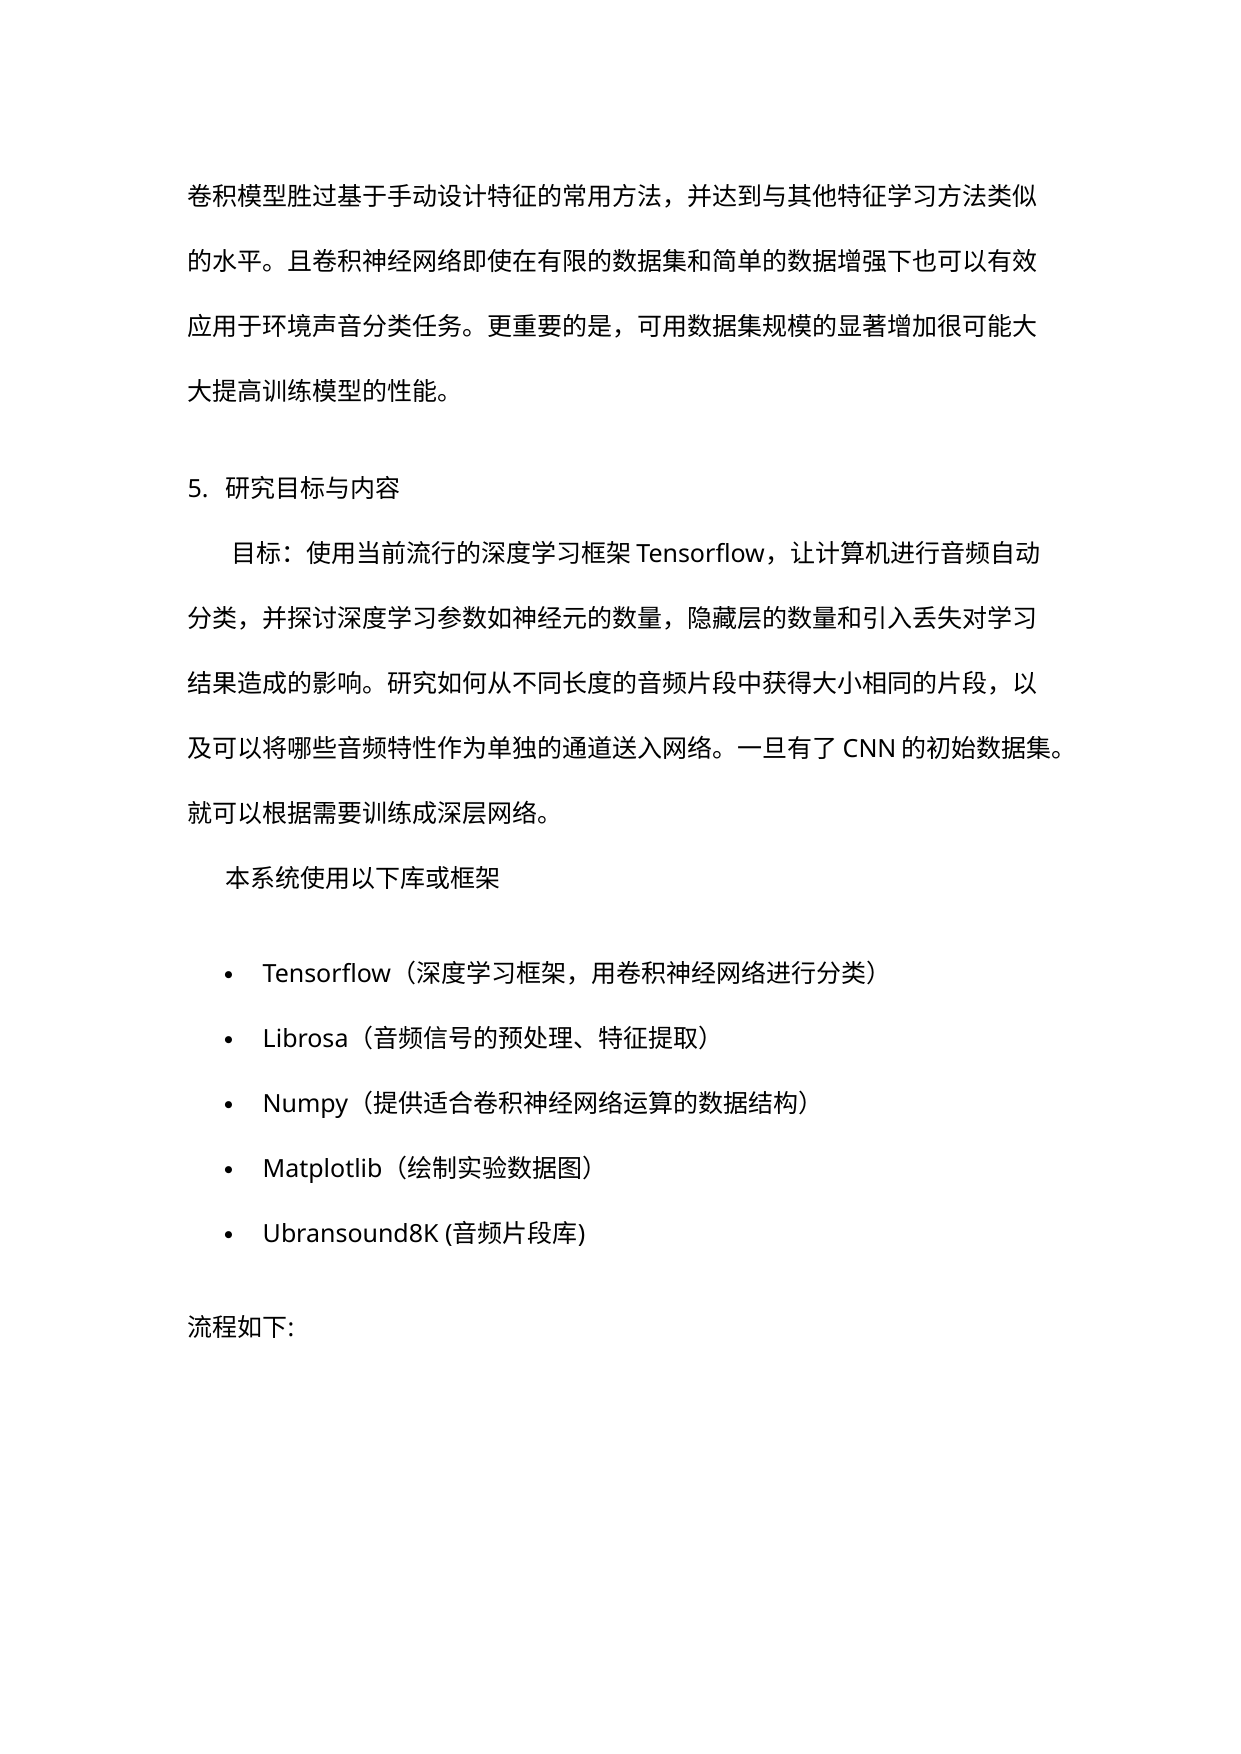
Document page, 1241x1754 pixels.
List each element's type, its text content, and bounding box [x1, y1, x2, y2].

list Tensorflow（深度学习框架，用卷积神经网络进行分类） [225, 939, 1053, 1004]
list 研究目标与内容 [187, 454, 1053, 519]
list Ubransound8K (音频片段库) [225, 1199, 1053, 1264]
list Librosa（音频信号的预处理、特征提取） [225, 1004, 1053, 1069]
text 以上实验表明了使用卷积神经网络进行音频分类是一个切实可行的办法。卷积模型胜过基于手动设计特征的常用方法，并达到与其他特征学习方法类似的水平。且卷积神经网络即使在有限的数据集和简单的数据增强下也可以有效应用于环境声音分类任务。更重要的是，可用数据集规模的显著增加很可能大大提高训练模型的性能。 [187, 162, 1053, 422]
list Numpy（提供适合卷积神经网络运算的数据结构） [225, 1069, 1053, 1134]
text 流程如下: [187, 1293, 1053, 1358]
text 目标：使用当前流行的深度学习框架Tensorflow，让计算机进行音频自动分类，并探讨深度学习参数如神经元的数量，隐藏层的数量和引入丢失对学习结果造成的影响。研究如何从不同长度的音频片段中获得大小相同的片段，以及可以将哪些音频特性作为单独的通道送入网络。一旦有了CNN的初始数据集。就可以根据需要训练成深层网络。 [187, 519, 1053, 844]
list Matplotlib（绘制实验数据图） [225, 1134, 1053, 1199]
text 本系统使用以下库或框架 [187, 844, 1053, 909]
